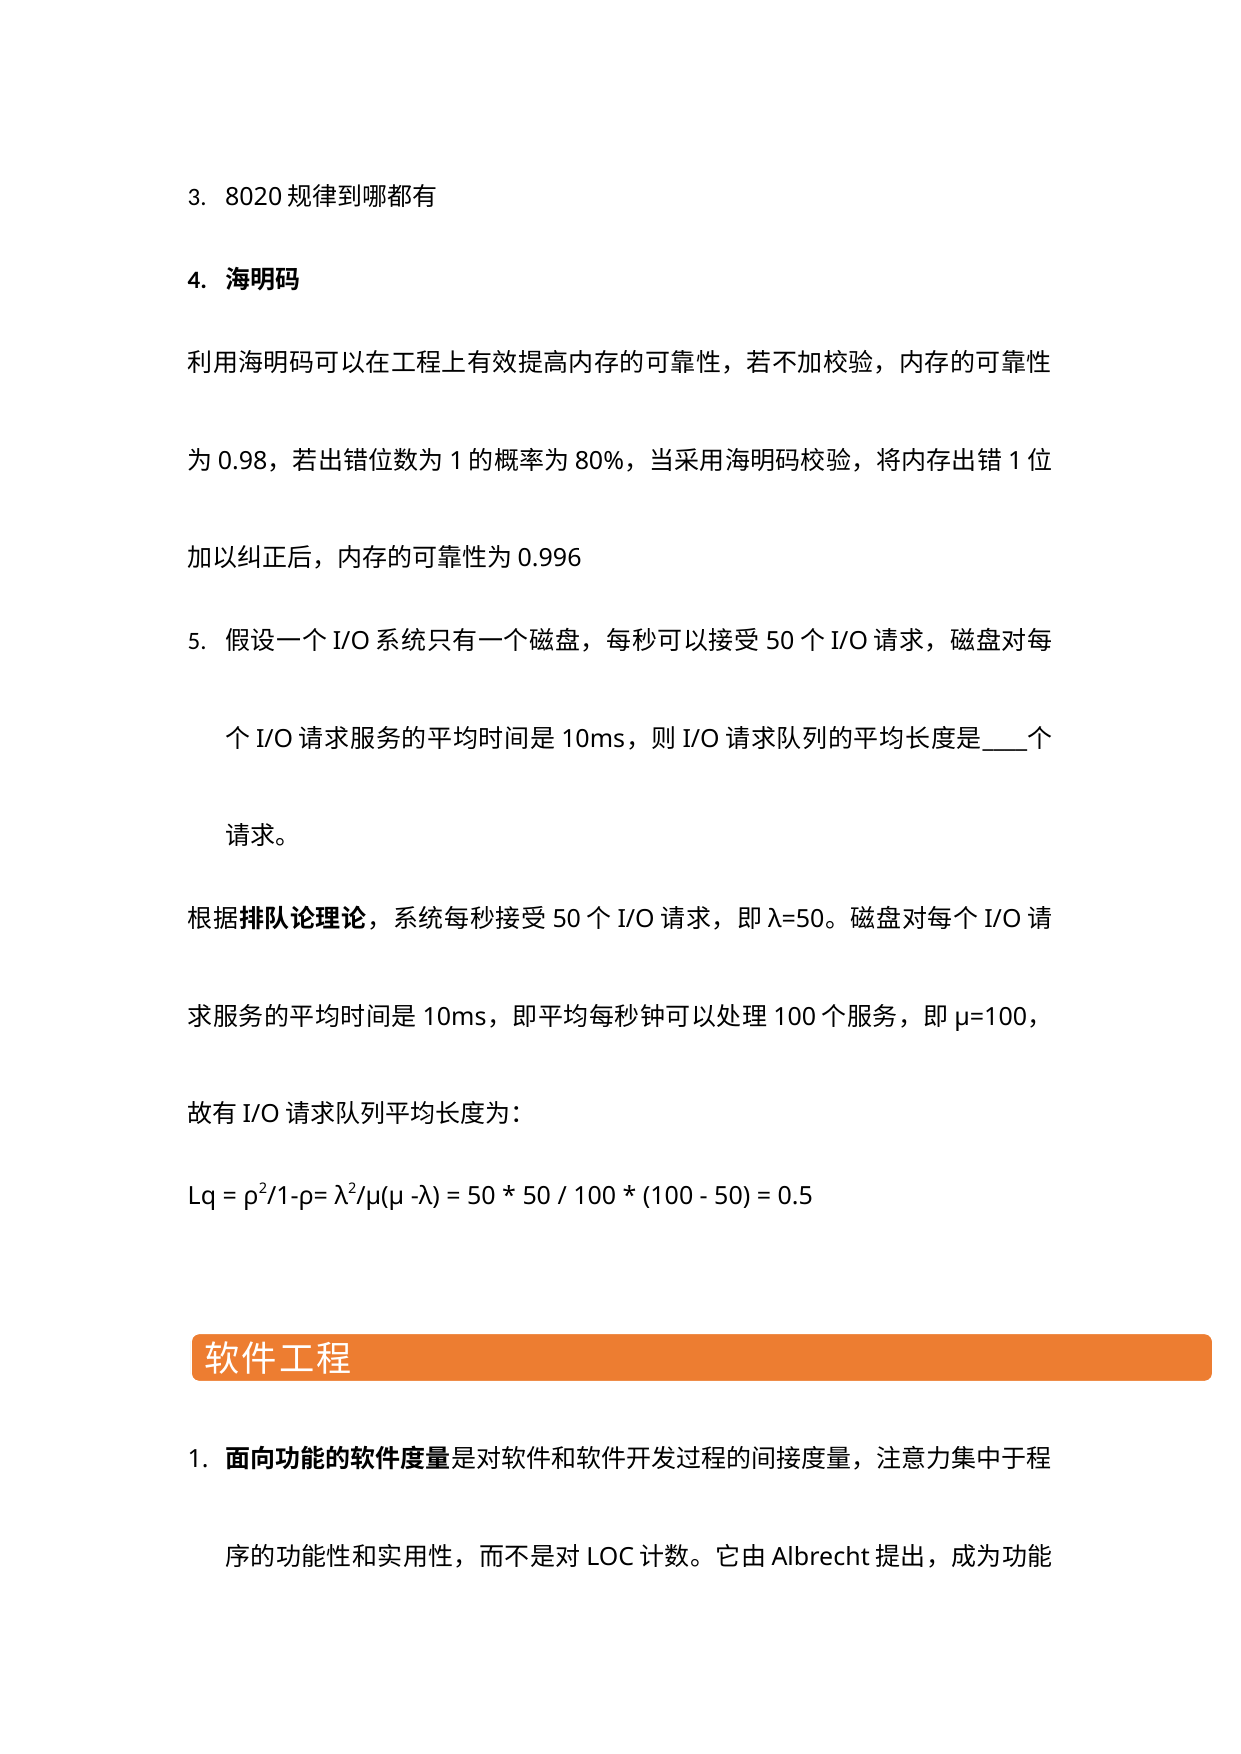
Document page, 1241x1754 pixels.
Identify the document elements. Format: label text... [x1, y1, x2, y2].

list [187, 1424, 1053, 1587]
text 利用海明码可以在工程上有效提高内存的可靠性，若不加校验，内存的可靠性为0.98，若出错位数为1的概率为80%，当采用海明码校验，将内存出错1位加以纠正后，内存的可靠性为0.996 [187, 328, 1053, 588]
list 8020规律到哪都有 [187, 162, 1053, 227]
text 根据排队论理论，系统每秒接受50个I/O请求，即λ=50。磁盘对每个I/O请求服务的平均时间是10ms，即平均每秒钟可以处理100个服务，即µ=100，故有I/O请求队列平均长度为： [187, 884, 1053, 1144]
list 假设一个I/O系统只有一个磁盘，每秒可以接受50个I/O请求，磁盘对每个I/O请求服务的平均时间是10ms，则I/O请求队列的平均长度是____个请求。 [187, 606, 1053, 866]
list 海明码 [187, 245, 1053, 310]
text Lq = ρ2/1-ρ= λ2/µ(µ -λ) = 50 * 50 / 100 * (100 - 50) = 0.5 [187, 1163, 1053, 1228]
